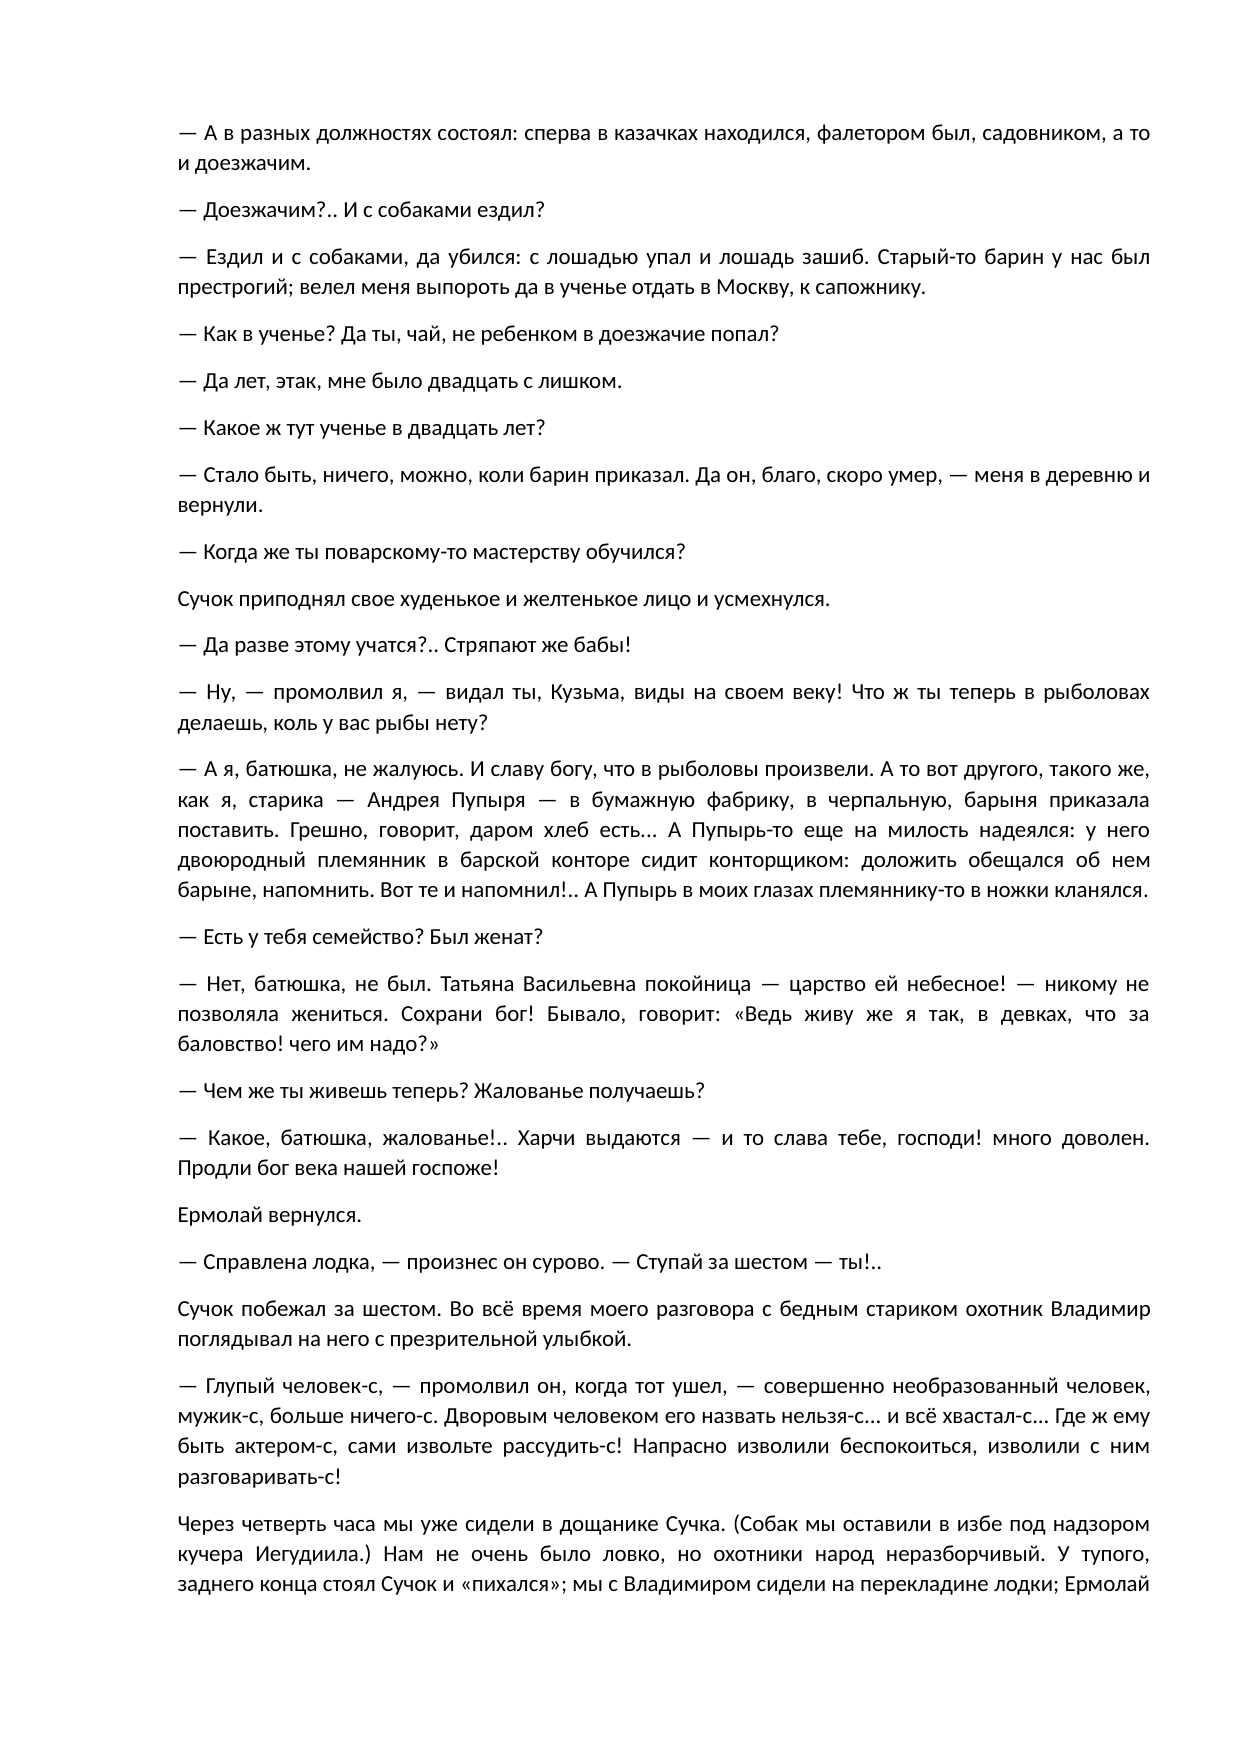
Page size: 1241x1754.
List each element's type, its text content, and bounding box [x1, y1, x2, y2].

text — Ну, — промолвил я, — видал ты, Кузьма, виды на своем веку! Что ж ты теперь в рыболовах делаешь, коль у вас рыбы нету? [177, 677, 1152, 736]
text — Как в ученье? Да ты, чай, не ребенком в доезжачие попал? [177, 319, 1152, 347]
text — Доезжачим?.. И с собаками ездил? [177, 195, 1152, 223]
text — Справлена лодка, — произнес он сурово. — Ступай за шестом — ты!.. [177, 1247, 1152, 1275]
text — Чем же ты живешь теперь? Жалованье получаешь? [177, 1076, 1152, 1104]
text — А я, батюшка, не жалуюсь. И славу богу, что в рыболовы произвели. А то вот другого, такого же, как я, старика — Андрея Пупыря — в бумажную фабрику, в черпальную, барыня приказала поставить. Грешно, говорит, даром хлеб есть... А Пупырь-то еще на милость надеялся: у него двоюродный племянник в барской конторе сидит конторщиком: доложить обещался об нем барыне, напомнить. Вот те и напомнил!.. А Пупырь в моих глазах племяннику-то в ножки кланялся. [177, 754, 1152, 903]
text — Нет, батюшка, не был. Татьяна Васильевна покойница — царство ей небесное! — никому не позволяла жениться. Сохрани бог! Бывало, говорит: «Ведь живу же я так, в девках, что за баловство! чего им надо?» [177, 969, 1152, 1058]
text Сучок побежал за шестом. Во всё время моего разговора с бедным стариком охотник Владимир поглядывал на него с презрительной улыбкой. [177, 1294, 1152, 1352]
text — Когда же ты поварскому-то мастерству обучился? [177, 537, 1152, 565]
text — Ездил и с собаками, да убился: с лошадью упал и лошадь зашиб. Старый-то барин у нас был престрогий; велел меня выпороть да в ученье отдать в Москву, к сапожнику. [177, 242, 1152, 300]
text — А в разных должностях состоял: сперва в казачках находился, фалетором был, садовником, а то и доезжачим. [177, 118, 1152, 176]
text Сучок приподнял свое худенькое и желтенькое лицо и усмехнулся. [177, 584, 1152, 612]
text — Да разве этому учатся?.. Стряпают же бабы! [177, 631, 1152, 659]
text — Стало быть, ничего, можно, коли барин приказал. Да он, благо, скоро умер, — меня в деревню и вернули. [177, 460, 1152, 518]
text — Глупый человек-с, — промолвил он, когда тот ушел, — совершенно необразованный человек, мужик-с, больше ничего-с. Дворовым человеком его назвать нельзя-с... и всё хвастал-с... Где ж ему быть актером-с, сами извольте рассудить-с! Напрасно изволили беспокоиться, изволили с ним разговаривать-с! [177, 1371, 1152, 1490]
text — Какое, батюшка, жалованье!.. Харчи выдаются — и то слава тебе, господи! много доволен. Продли бог века нашей госпоже! [177, 1123, 1152, 1182]
text — Какое ж тут ученье в двадцать лет? [177, 413, 1152, 441]
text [177, 1509, 1152, 1597]
text — Да лет, этак, мне было двадцать с лишком. [177, 366, 1152, 394]
text Ермолай вернулся. [177, 1200, 1152, 1228]
text — Есть у тебя семейство? Был женат? [177, 922, 1152, 950]
